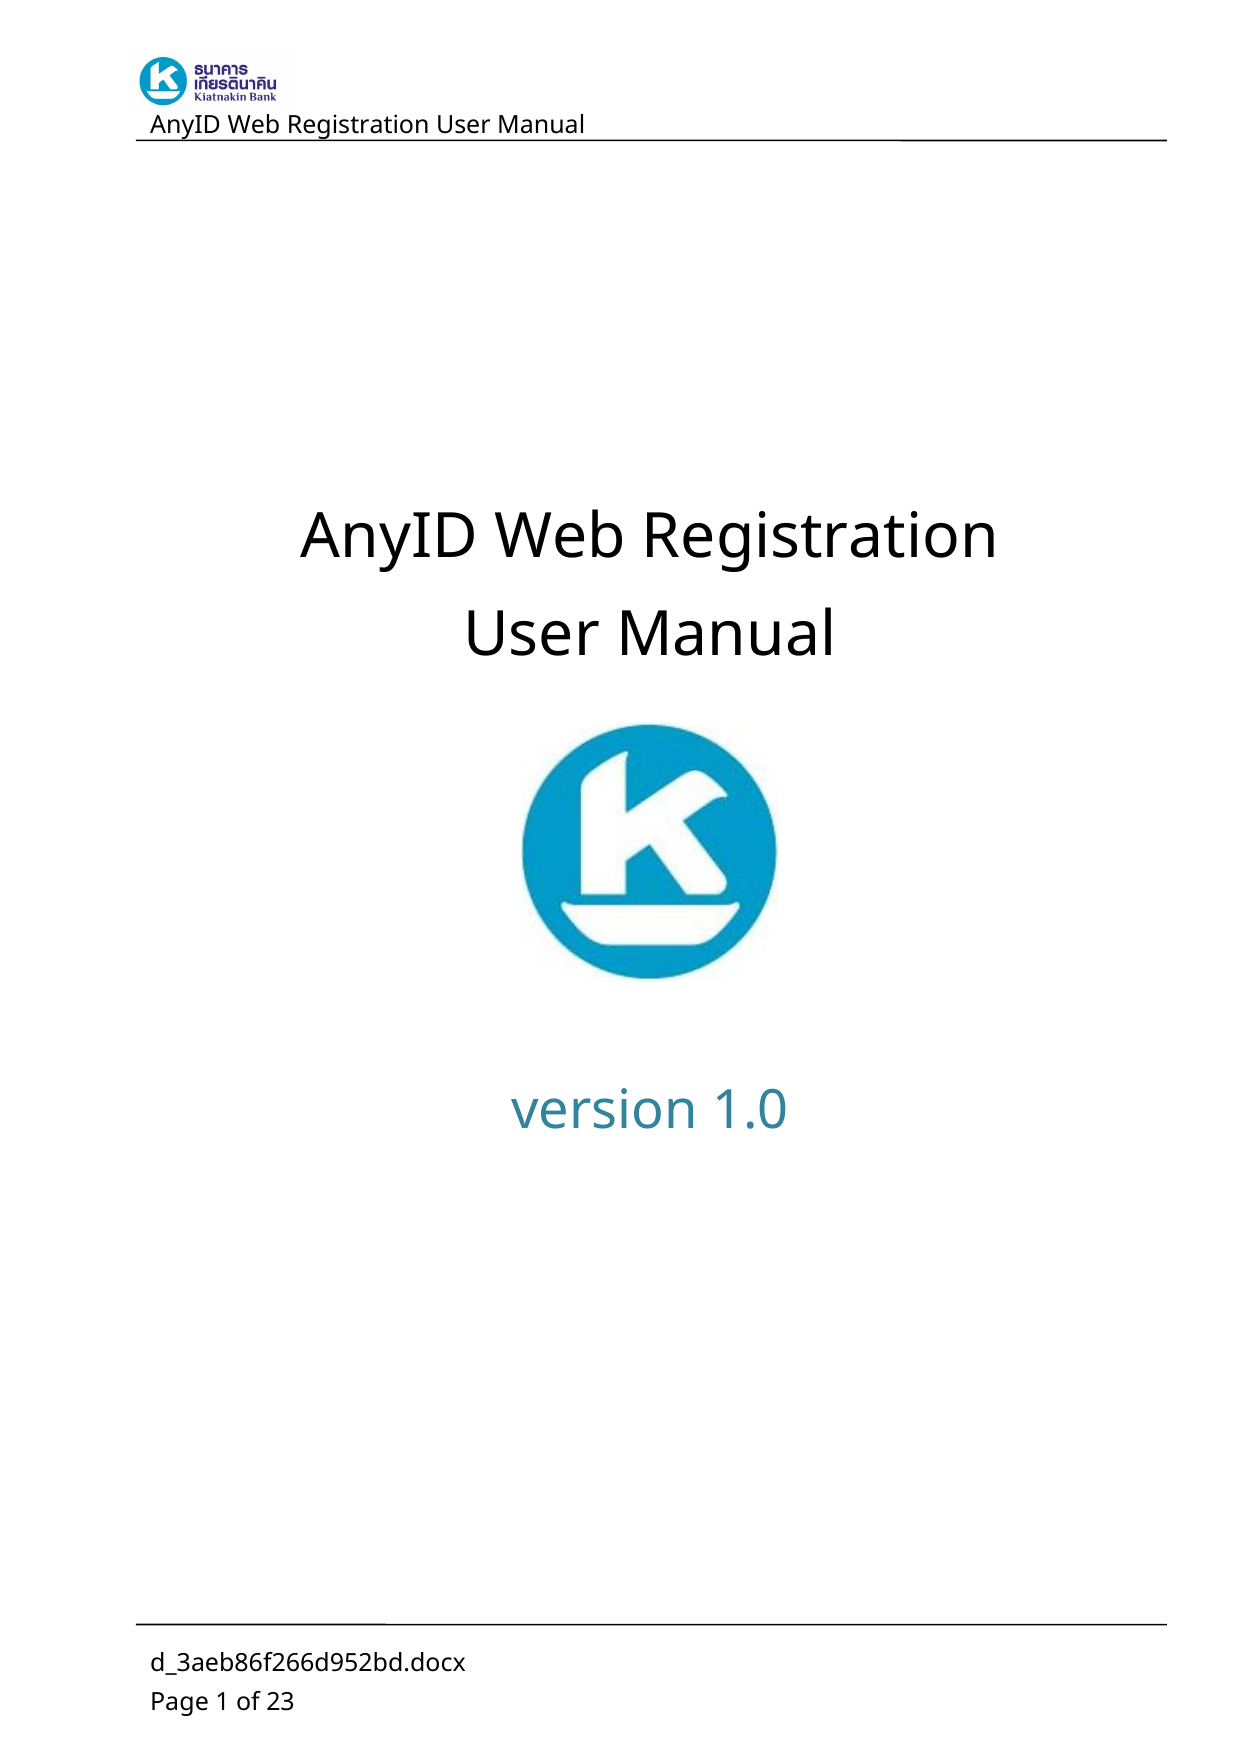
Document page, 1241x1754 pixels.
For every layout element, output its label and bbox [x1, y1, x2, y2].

picture [124, 48, 296, 114]
picture [521, 722, 779, 982]
